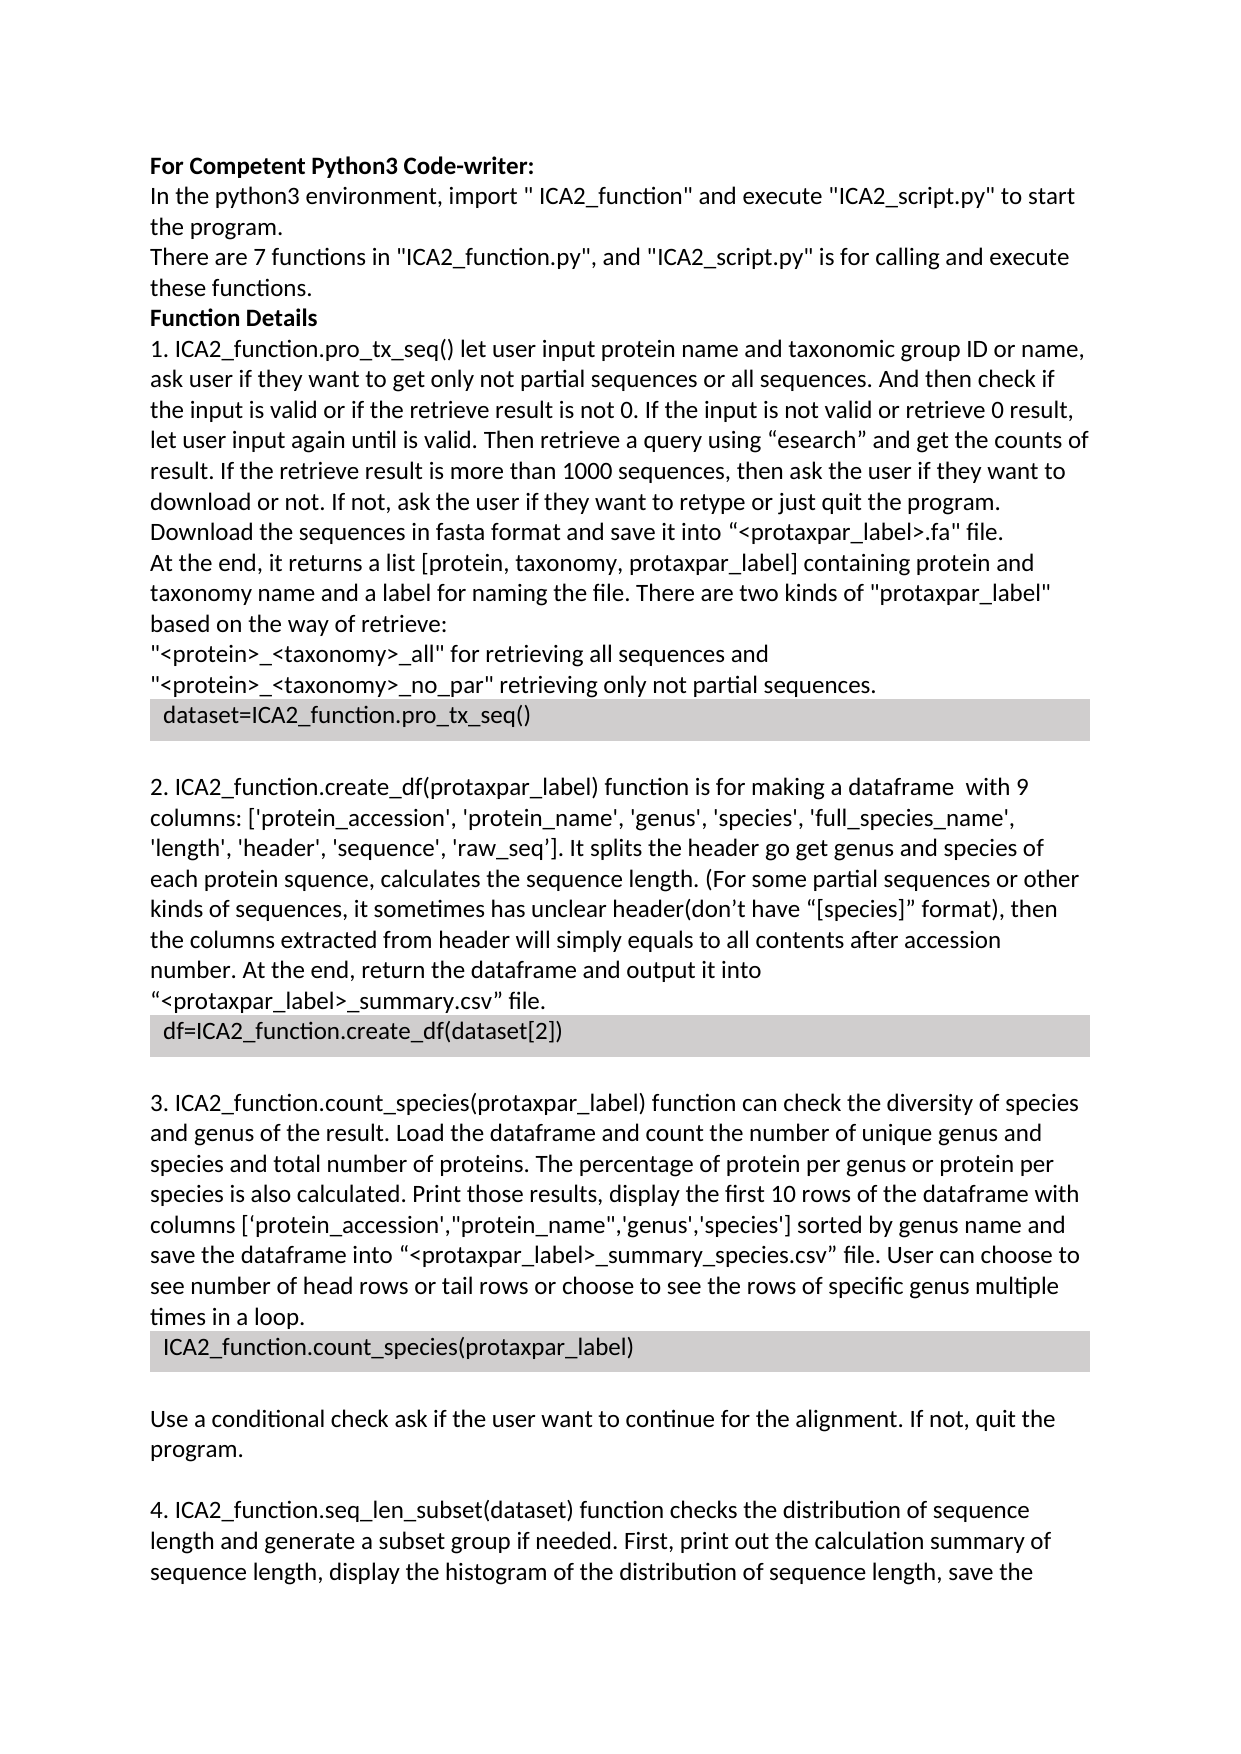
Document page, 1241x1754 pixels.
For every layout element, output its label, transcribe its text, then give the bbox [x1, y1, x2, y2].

text "<protein>_<taxonomy>_all" for retrieving all sequences and [150, 638, 1090, 669]
text 1. ICA2_function.pro_tx_seq() let user input protein name and taxonomic group ID or name, ask user if they want to get only not partial sequences or all sequences. And then check if the input is valid or if the retrieve result is not 0. If the input is not valid or retrieve 0 result, let user input again until is valid. Then retrieve a query using “esearch” and get the counts of result. If the retrieve result is more than 1000 sequences, then ask the user if they want to download or not. If not, ask the user if they want to retype or just quit the program. Download the sequences in fasta format and save it into “<protaxpar_label>.fa" file. [150, 333, 1090, 547]
table_header df=ICA2_function.create_df(dataset[2]) [150, 1015, 1090, 1057]
text Function Details [150, 303, 1090, 333]
text 2. ICA2_function.create_df(protaxpar_label) function is for making a dataframe with 9 columns: ['protein_accession', 'protein_name', 'genus', 'species', 'full_species_name', 'length', 'header', 'sequence', 'raw_seq’]. It splits the header go get genus and species of each protein squence, calculates the sequence length. (For some partial sequences or other kinds of sequences, it sometimes has unclear header(don’t have “[species]” format), then the columns extracted from header will simply equals to all contents after accession number. At the end, return the dataframe and output it into “<protaxpar_label>_summary.csv” file. [150, 771, 1090, 1015]
text 3. ICA2_function.count_species(protaxpar_label) function can check the diversity of species and genus of the result. Load the dataframe and count the number of unique genus and species and total number of proteins. The percentage of protein per genus or protein per species is also calculated. Print those results, display the first 10 rows of the dataframe with columns [‘protein_accession',"protein_name",'genus','species'] sorted by genus name and save the dataframe into “<protaxpar_label>_summary_species.csv” file. User can choose to see number of head rows or tail rows or choose to see the rows of specific genus multiple times in a loop. [150, 1087, 1090, 1331]
table_header ICA2_function.count_species(protaxpar_label) [150, 1331, 1090, 1372]
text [150, 1494, 1090, 1586]
text For Competent Python3 Code-writer: [150, 150, 1090, 181]
text In the python3 environment, import " ICA2_function" and execute "ICA2_script.py" to start the program. [150, 181, 1090, 242]
text There are 7 functions in "ICA2_function.py", and "ICA2_script.py" is for calling and execute these functions. [150, 242, 1090, 303]
table_header dataset=ICA2_function.pro_tx_seq() [150, 699, 1090, 741]
text At the end, it returns a list [protein, taxonomy, protaxpar_label] containing protein and taxonomy name and a label for naming the file. There are two kinds of "protaxpar_label" based on the way of retrieve: [150, 547, 1090, 638]
text Use a conditional check ask if the user want to continue for the alignment. If not, quit the program. [150, 1403, 1090, 1464]
text "<protein>_<taxonomy>_no_par" retrieving only not partial sequences. [150, 669, 1090, 699]
